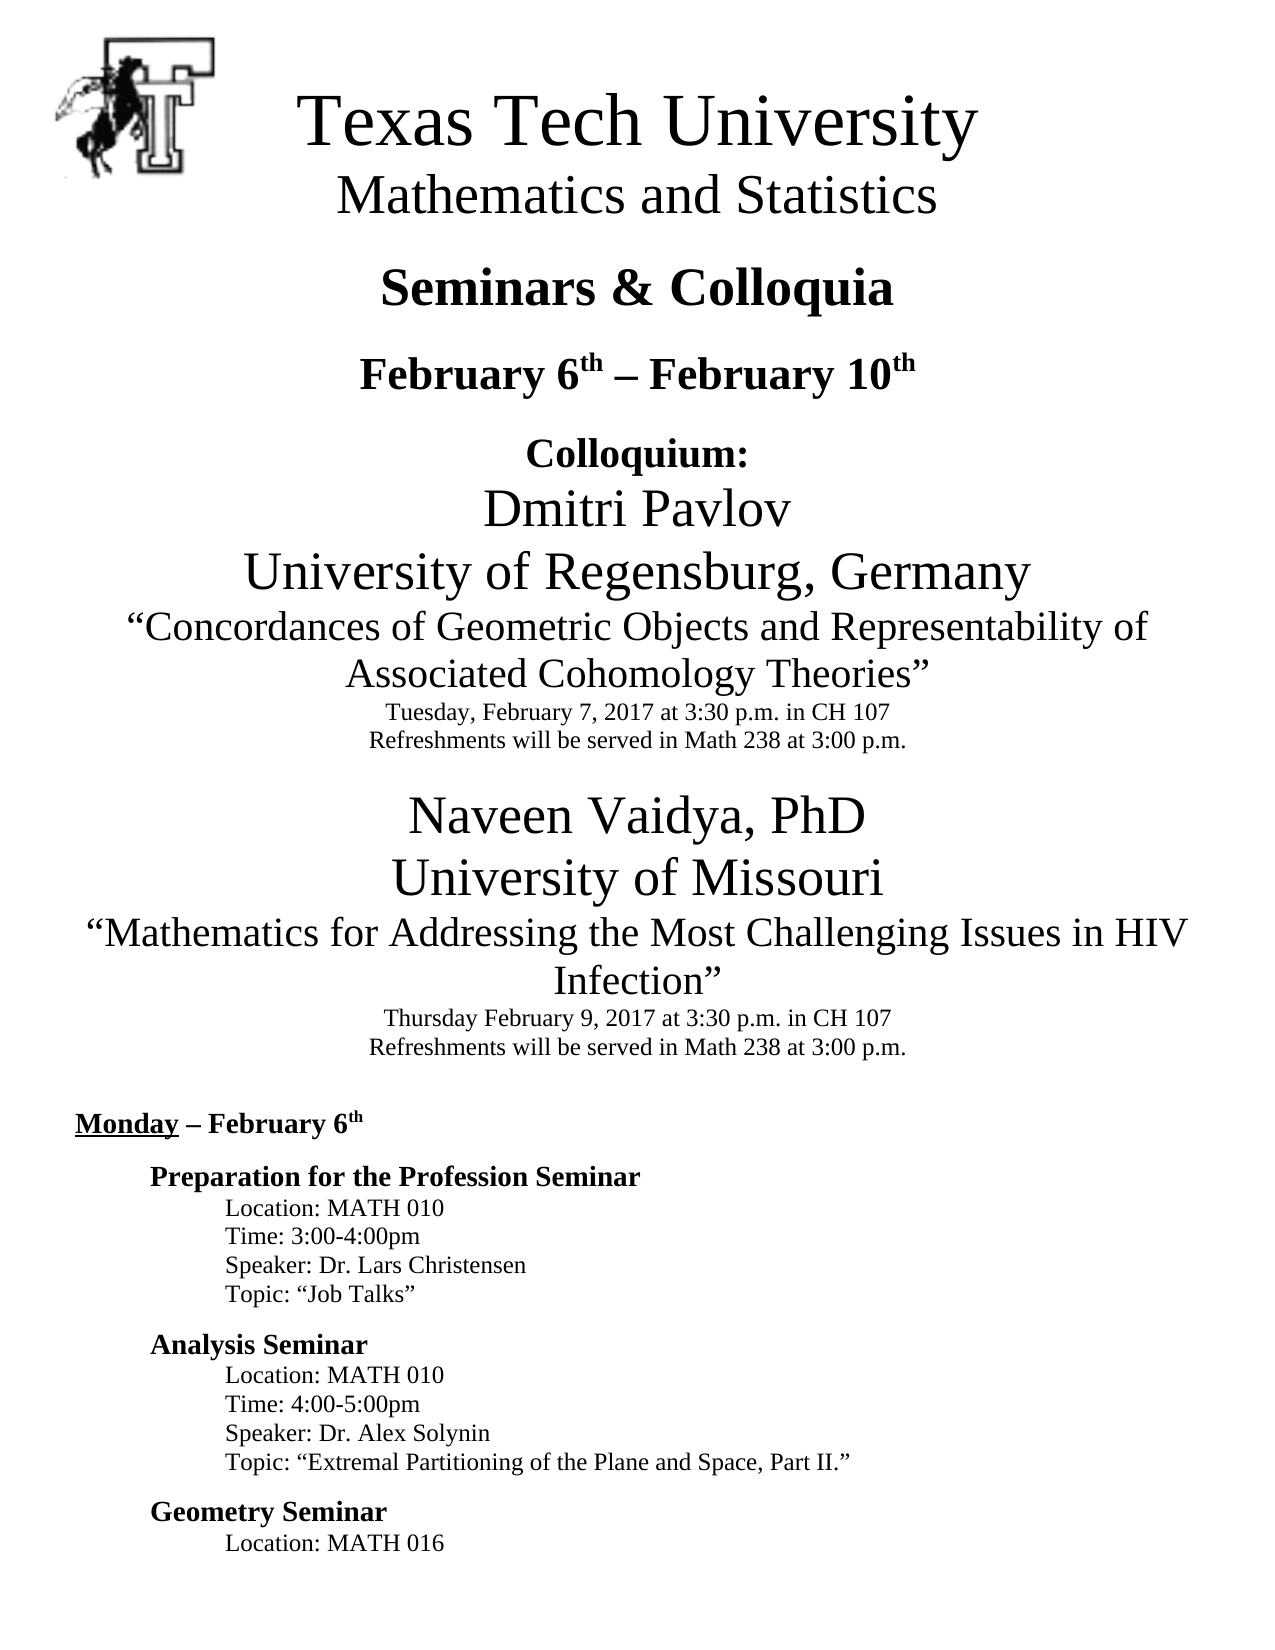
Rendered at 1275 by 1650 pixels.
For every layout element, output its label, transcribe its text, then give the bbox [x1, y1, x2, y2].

text Time: 3:00-4:00pm [75, 1221, 1200, 1250]
text Geometry Seminar [75, 1494, 1200, 1528]
text Dmitri Pavlov [75, 476, 1200, 539]
text Monday – February 6th [75, 1106, 1200, 1140]
text Speaker: Dr. Lars Christensen [75, 1250, 1200, 1279]
text Thursday February 9, 2017 at 3:30 p.m. in CH 107 [75, 1003, 1200, 1032]
text Mathematics and Statistics [75, 161, 1200, 226]
text Tuesday, February 7, 2017 at 3:30 p.m. in CH 107 [75, 697, 1200, 726]
text Speaker: Dr. Alex Solynin [75, 1418, 1200, 1447]
text Refreshments will be served in Math 238 at 3:00 p.m. [75, 726, 1200, 754]
picture [50, 36, 219, 186]
text Naveen Vaidya, PhD [75, 783, 1200, 845]
text Location: MATH 010 [150, 1193, 1200, 1221]
text February 6th – February 10th [75, 347, 1200, 399]
text Refreshments will be served in Math 238 at 3:00 p.m. [75, 1032, 1200, 1061]
text Location: MATH 016 [150, 1528, 1200, 1557]
text Time: 4:00-5:00pm [75, 1389, 1200, 1418]
text “Concordances of Geometric Objects and Representability of Associated Cohomology Theories” [75, 601, 1200, 697]
text Analysis Seminar [75, 1327, 1200, 1360]
text Topic: “Extremal Partitioning of the Plane and Space, Part II.” [225, 1447, 1200, 1475]
text University of Regensburg, Germany [75, 539, 1200, 601]
text Topic: “Job Talks” [225, 1279, 1200, 1308]
text Location: MATH 010 [150, 1360, 1200, 1389]
text Seminars & Colloquia [75, 255, 1200, 317]
text Colloquium: [75, 428, 1200, 476]
text Preparation for the Profession Seminar [75, 1159, 1200, 1193]
text “Mathematics for Addressing the Most Challenging Issues in HIV Infection” [75, 908, 1200, 1003]
text University of Missouri [75, 845, 1200, 908]
text Texas Tech University [219, 75, 1200, 161]
